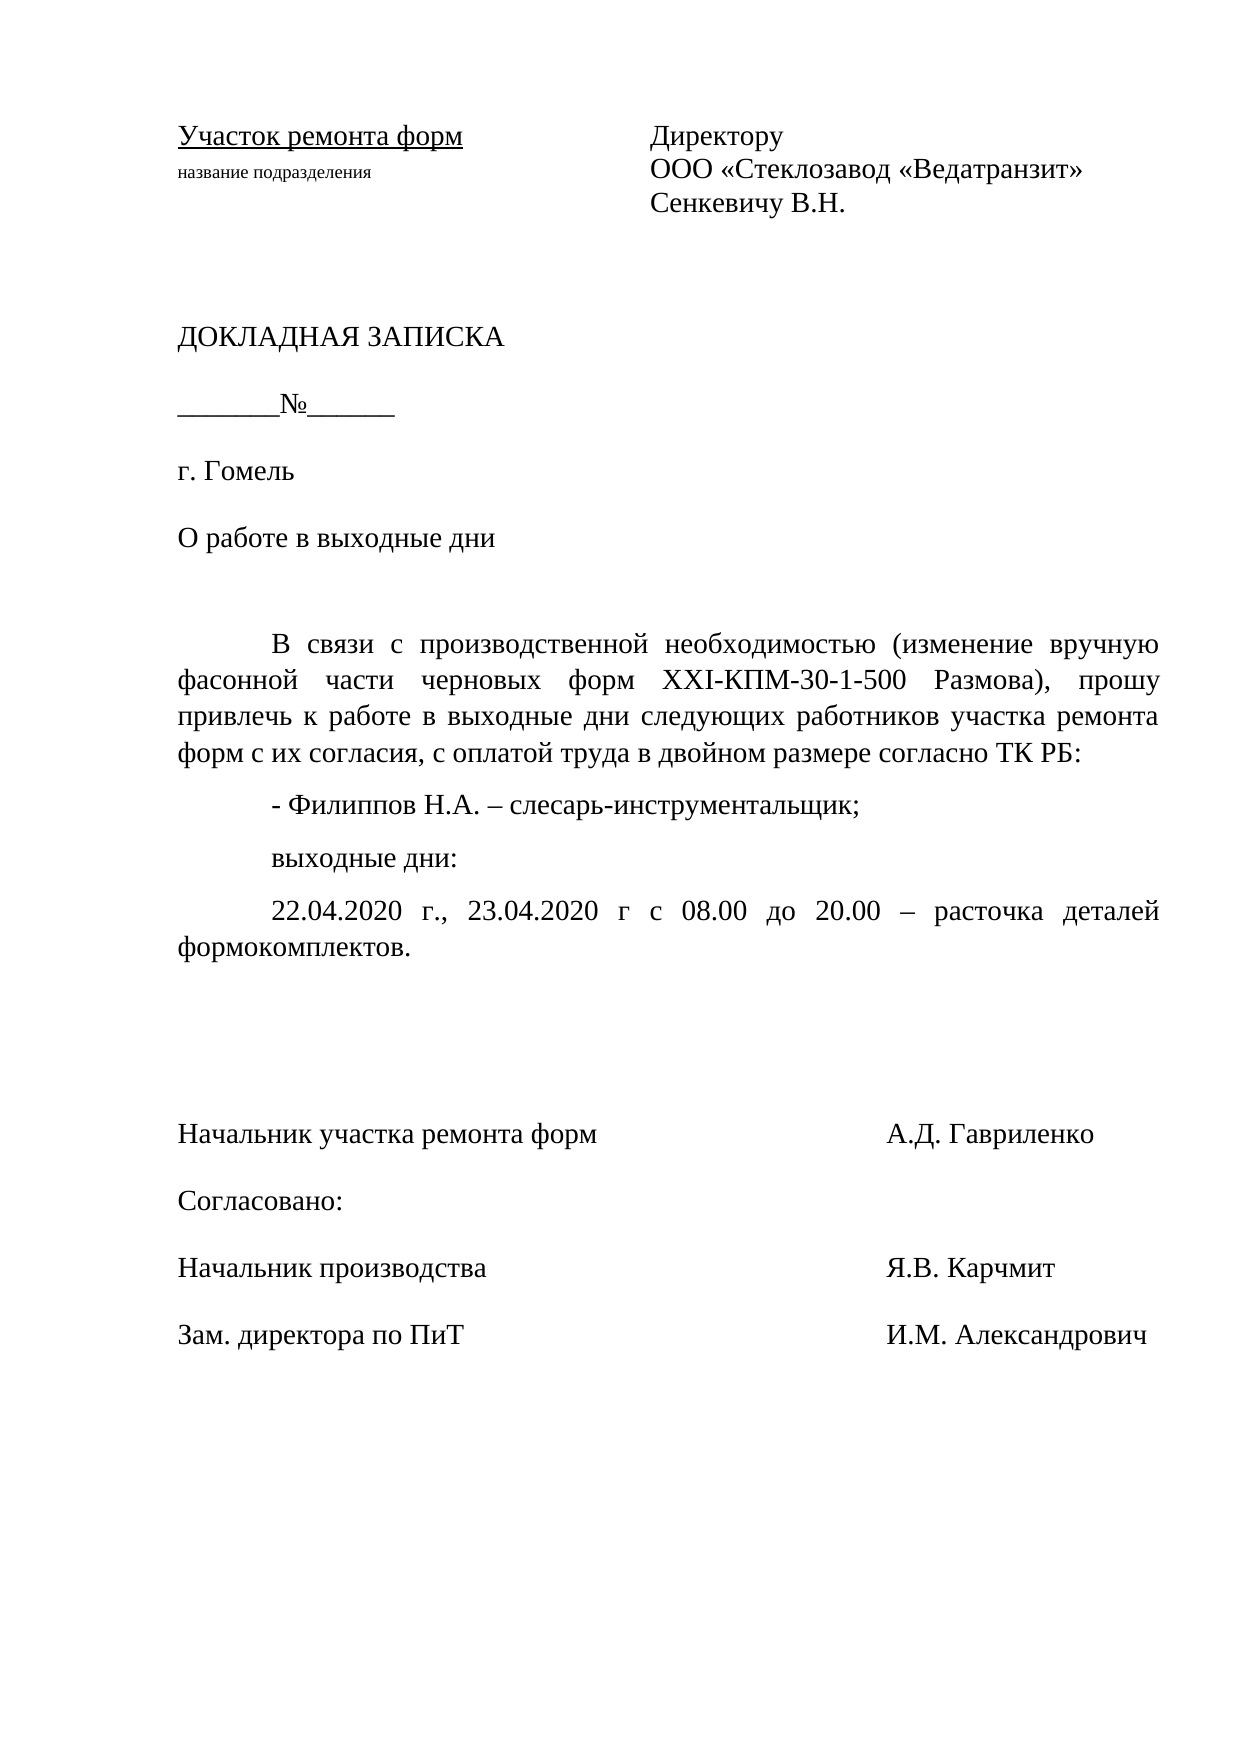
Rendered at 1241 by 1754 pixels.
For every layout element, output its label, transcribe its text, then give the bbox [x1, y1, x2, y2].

text 22.04.2020 г., 23.04.2020 г с 08.00 до 20.00 – расточка деталей формокомплектов. [177, 893, 1160, 963]
text Начальник участка ремонта форм А.Д. Гавриленко [177, 1116, 1152, 1150]
text г. Гомель [177, 453, 1152, 487]
text Начальник производства Я.В. Карчмит [177, 1250, 1152, 1284]
text В связи с производственной необходимостью (изменение вручную фасонной части черновых форм ХХI-КПМ-30-1-500 Размова), прошу привлечь к работе в выходные дни следующих работников участка ремонта форм с их согласия, с оплатой труда в двойном размере согласно ТК РБ: [177, 626, 1160, 768]
text О работе в выходные дни [177, 521, 1160, 554]
text Участок ремонта форм Директору [177, 118, 1152, 152]
text выходные дни: [177, 840, 1160, 874]
text Согласовано: [177, 1183, 1152, 1217]
text _______№______ [177, 386, 1152, 420]
text ДОКЛАДНАЯ ЗАПИСКА [177, 319, 1152, 353]
text - Филиппов Н.А. – слесарь-инструментальщик; [177, 787, 1160, 821]
text название подразделения ООО «Стеклозавод «Ведатранзит» [177, 152, 1152, 185]
text Сенкевичу В.Н. [177, 185, 1152, 219]
text Зам. директора по ПиТ И.М. Александрович [177, 1317, 1152, 1351]
